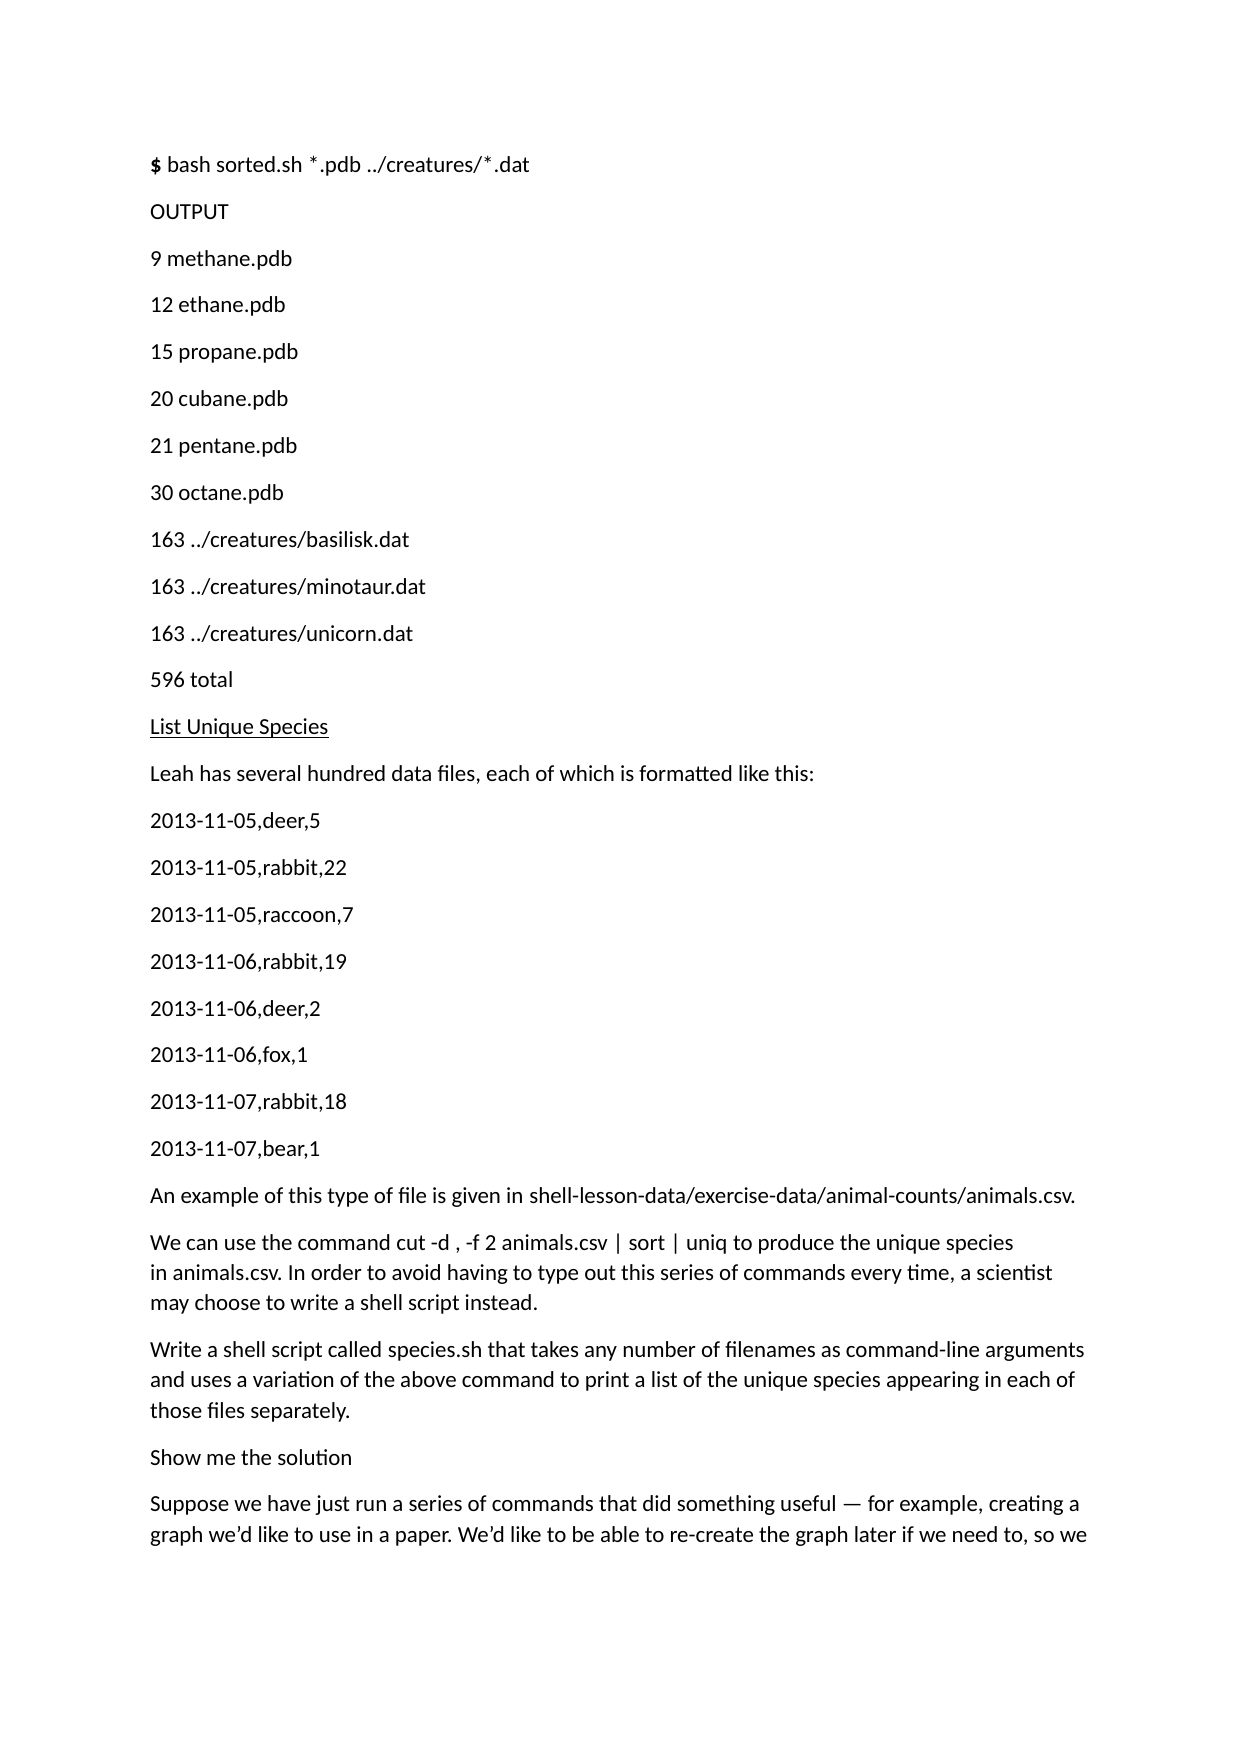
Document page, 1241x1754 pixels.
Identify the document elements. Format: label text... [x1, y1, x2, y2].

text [150, 1489, 1090, 1548]
text 2013-11-05,deer,5 [150, 806, 1090, 834]
text Show me the solution [150, 1443, 1090, 1471]
text 21 pentane.pdb [150, 431, 1090, 459]
text 2013-11-06,fox,1 [150, 1041, 1090, 1069]
text 2013-11-05,raccoon,7 [150, 900, 1090, 928]
text 2013-11-05,rabbit,22 [150, 853, 1090, 881]
text 30 octane.pdb [150, 478, 1090, 506]
text 2013-11-07,rabbit,18 [150, 1087, 1090, 1116]
text Leah has several hundred data files, each of which is formatted like this: [150, 759, 1090, 787]
text 163 ../creatures/minotaur.dat [150, 572, 1090, 600]
text 9 methane.pdb [150, 244, 1090, 272]
text $ bash sorted.sh *.pdb ../creatures/*.dat [150, 150, 1090, 178]
text List Unique Species [150, 712, 1090, 741]
text OUTPUT [150, 197, 1090, 225]
text 12 ethane.pdb [150, 291, 1090, 319]
text 596 total [150, 666, 1090, 694]
text 2013-11-06,deer,2 [150, 994, 1090, 1022]
text 15 propane.pdb [150, 337, 1090, 366]
text 2013-11-07,bear,1 [150, 1134, 1090, 1162]
text An example of this type of file is given in shell-lesson-data/exercise-data/animal-counts/animals.csv. [150, 1181, 1090, 1209]
text Write a shell script called species.sh that takes any number of filenames as command-line arguments and uses a variation of the above command to print a list of the unique species appearing in each of those files separately. [150, 1335, 1090, 1424]
text We can use the command cut -d , -f 2 animals.csv | sort | uniq to produce the unique species in animals.csv. In order to avoid having to type out this series of commands every time, a scientist may choose to write a shell script instead. [150, 1228, 1090, 1317]
text 2013-11-06,rabbit,19 [150, 947, 1090, 975]
text 20 cubane.pdb [150, 384, 1090, 412]
text 163 ../creatures/unicorn.dat [150, 619, 1090, 647]
text 163 ../creatures/basilisk.dat [150, 525, 1090, 553]
